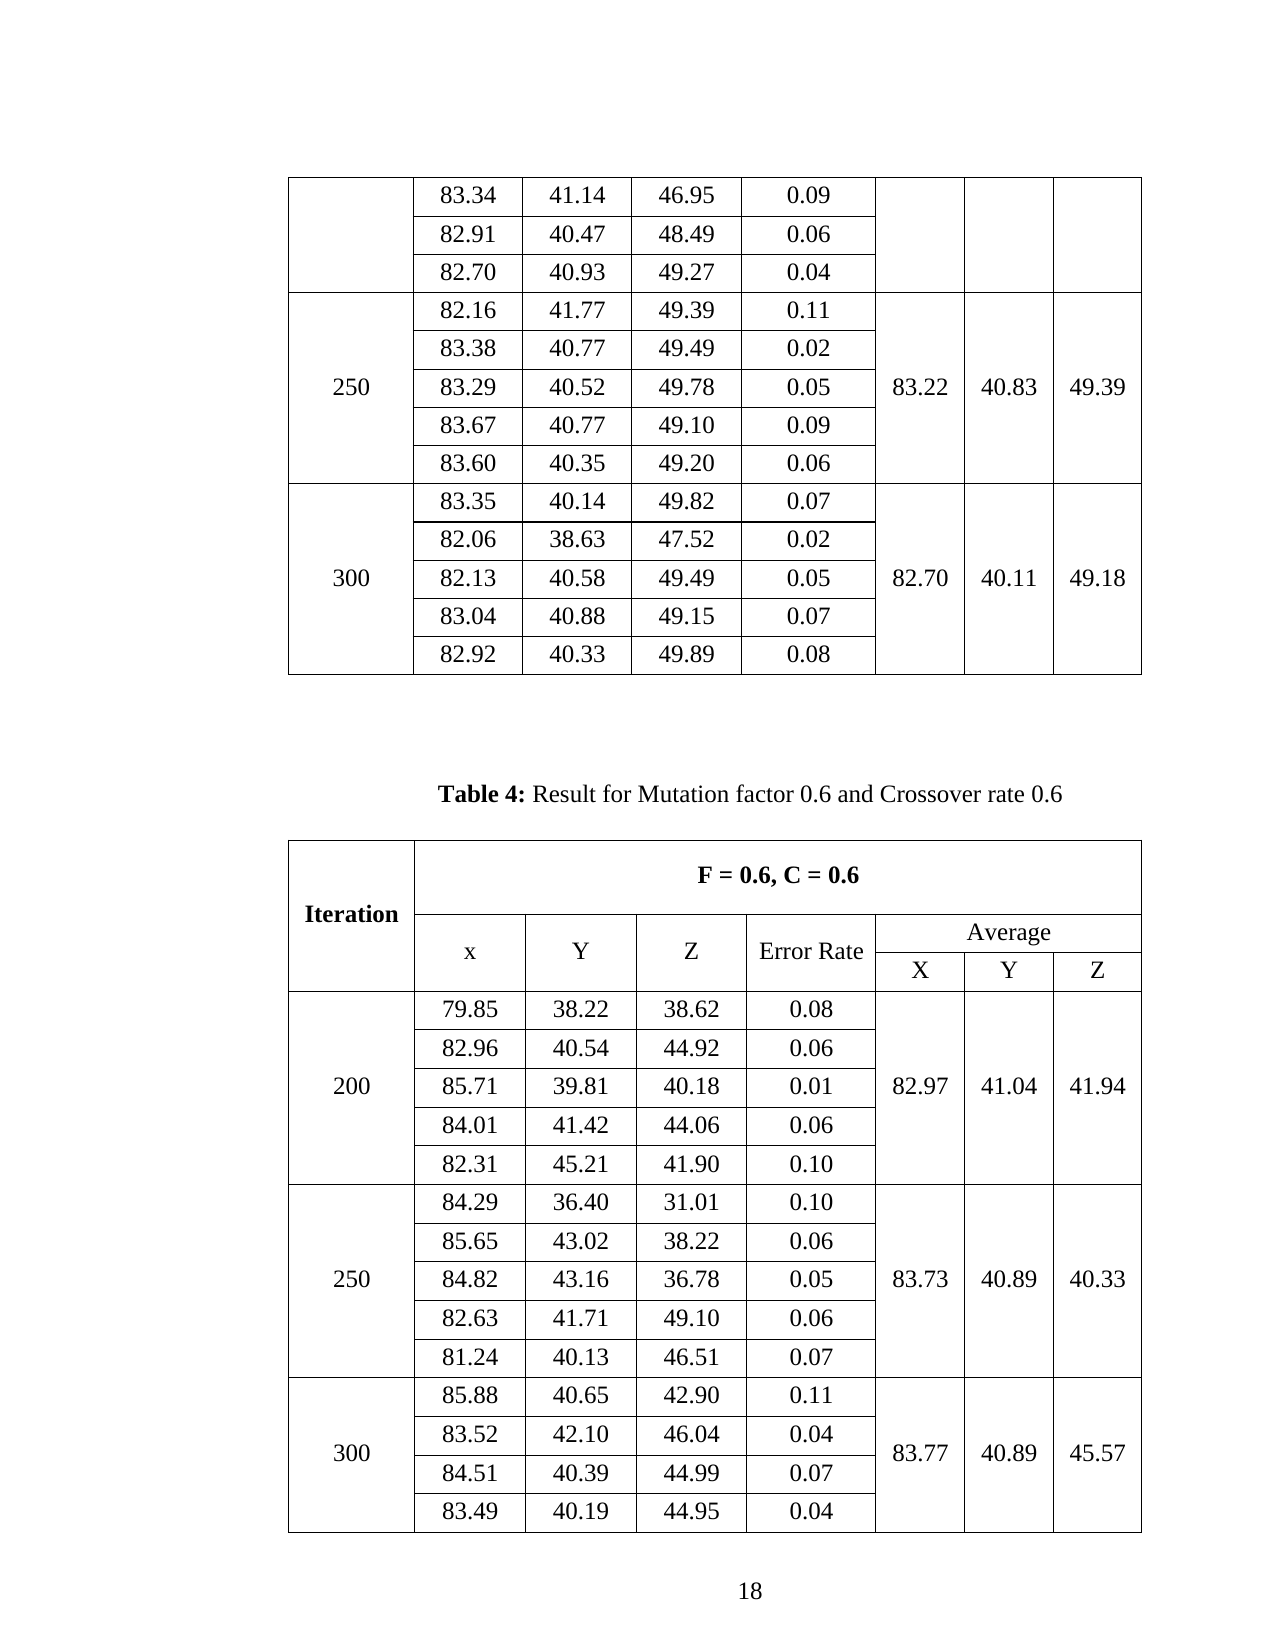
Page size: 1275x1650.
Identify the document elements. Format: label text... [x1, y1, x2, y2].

table_cell 41.04 [965, 992, 1053, 1184]
table_cell 49.15 [632, 599, 741, 636]
table_cell 0.09 [742, 408, 875, 445]
table_cell 41.42 [526, 1108, 636, 1145]
table_cell 40.54 [526, 1030, 636, 1068]
table_cell 49.27 [632, 255, 741, 292]
table_cell 44.06 [637, 1108, 746, 1145]
table_cell 41.94 [1054, 992, 1141, 1184]
table_cell 40.58 [523, 561, 631, 598]
table_cell 49.39 [1054, 293, 1141, 483]
table_cell 42.10 [526, 1417, 636, 1454]
table_cell 0.04 [742, 255, 875, 292]
table_cell 40.47 [523, 217, 631, 254]
table_cell 40.35 [523, 446, 631, 483]
table_cell 300 [289, 484, 413, 674]
table_cell 0.05 [742, 370, 875, 407]
table_cell 38.22 [526, 992, 636, 1029]
table_header F = 0.6, C = 0.6 [415, 841, 1141, 913]
table_cell 0.02 [742, 523, 875, 559]
table_cell 0.02 [742, 331, 875, 368]
table_cell 40.13 [526, 1340, 636, 1377]
table_cell 40.52 [523, 370, 631, 407]
table_cell 49.10 [637, 1301, 746, 1338]
table_cell 200 [289, 992, 414, 1184]
table_cell 31.01 [637, 1185, 746, 1223]
table_cell 40.77 [523, 331, 631, 368]
table_cell 49.89 [632, 637, 741, 674]
table_cell 49.10 [632, 408, 741, 445]
table_cell Y [526, 915, 636, 991]
table_cell 49.18 [1054, 484, 1141, 674]
table_cell 82.70 [414, 255, 522, 292]
table_cell 40.33 [523, 637, 631, 674]
table_cell 82.92 [414, 637, 522, 674]
table_cell 39.81 [526, 1069, 636, 1107]
table_cell 250 [289, 1185, 414, 1377]
table_cell 79.85 [415, 992, 525, 1029]
table_cell 82.63 [415, 1301, 525, 1338]
table_cell 85.71 [415, 1069, 525, 1107]
table_cell 0.09 [742, 178, 875, 216]
table_cell 0.06 [742, 446, 875, 483]
table_cell 45.57 [1054, 1378, 1141, 1532]
table_cell 0.08 [747, 992, 875, 1029]
table_cell 0.06 [747, 1301, 875, 1338]
table_cell 82.70 [876, 484, 964, 674]
table_cell 83.35 [414, 484, 522, 521]
table_cell 82.97 [876, 992, 964, 1184]
table_cell 38.63 [523, 523, 631, 559]
table_cell 41.77 [523, 293, 631, 330]
table_cell 40.65 [526, 1378, 636, 1416]
table_cell 48.49 [632, 217, 741, 254]
table_cell 83.67 [414, 408, 522, 445]
table_cell 40.14 [523, 484, 631, 521]
table_cell 49.78 [632, 370, 741, 407]
table_cell 40.18 [637, 1069, 746, 1107]
table_cell 40.11 [965, 484, 1053, 674]
table_cell 0.07 [747, 1340, 875, 1377]
table_cell 82.16 [414, 293, 522, 330]
table_cell 0.06 [742, 217, 875, 254]
table_cell 0.06 [747, 1030, 875, 1068]
table_cell 82.96 [415, 1030, 525, 1068]
table_cell 40.88 [523, 599, 631, 636]
table_cell 84.01 [415, 1108, 525, 1145]
table_cell 83.38 [414, 331, 522, 368]
table_cell 49.49 [632, 331, 741, 368]
table_cell 38.62 [637, 992, 746, 1029]
table_cell 0.07 [742, 599, 875, 636]
table_cell 40.39 [526, 1456, 636, 1493]
table_cell 49.49 [632, 561, 741, 598]
table_cell 49.82 [632, 484, 741, 521]
table_cell 43.16 [526, 1262, 636, 1300]
table_cell 49.39 [632, 293, 741, 330]
table_cell 40.93 [523, 255, 631, 292]
table_cell 36.78 [637, 1262, 746, 1300]
table_cell 83.77 [876, 1378, 964, 1532]
table_cell 44.92 [637, 1030, 746, 1068]
table_cell Y [965, 953, 1053, 991]
table_cell 0.07 [747, 1456, 875, 1493]
table_cell Z [637, 915, 746, 991]
table_cell 82.13 [414, 561, 522, 598]
table_cell 40.19 [526, 1494, 636, 1532]
table_cell 0.05 [742, 561, 875, 598]
table_cell 82.06 [414, 523, 522, 559]
table_cell 40.77 [523, 408, 631, 445]
table_cell 46.04 [637, 1417, 746, 1454]
table_cell 0.06 [747, 1108, 875, 1145]
table_cell 0.04 [747, 1417, 875, 1454]
table_cell 83.22 [876, 293, 964, 483]
table_cell 40.33 [1054, 1185, 1141, 1377]
table_cell Error Rate [747, 915, 875, 991]
table_cell 41.14 [523, 178, 631, 216]
table_cell 45.21 [526, 1146, 636, 1184]
table_cell 0.06 [747, 1224, 875, 1261]
table_cell 85.88 [415, 1378, 525, 1416]
table_cell 0.05 [747, 1262, 875, 1300]
table_cell 49.20 [632, 446, 741, 483]
table_cell 46.51 [637, 1340, 746, 1377]
table_cell 0.10 [747, 1146, 875, 1184]
table_cell 83.60 [414, 446, 522, 483]
table_cell 43.02 [526, 1224, 636, 1261]
table_cell X [876, 953, 964, 991]
table_cell 40.89 [965, 1185, 1053, 1377]
table_cell 47.52 [632, 523, 741, 559]
table_cell x [415, 915, 525, 991]
table_cell 83.49 [415, 1494, 525, 1532]
table_cell 82.31 [415, 1146, 525, 1184]
table_cell 40.83 [965, 293, 1053, 483]
table_cell 81.24 [415, 1340, 525, 1377]
table_cell 41.71 [526, 1301, 636, 1338]
table_cell 0.08 [742, 637, 875, 674]
table_cell 300 [289, 1378, 414, 1532]
table_cell 83.29 [414, 370, 522, 407]
table_cell 83.04 [414, 599, 522, 636]
table_cell 83.52 [415, 1417, 525, 1454]
table_cell 85.65 [415, 1224, 525, 1261]
table_cell 0.11 [742, 293, 875, 330]
table_cell 44.95 [637, 1494, 746, 1532]
table_cell 83.34 [414, 178, 522, 216]
table_cell 38.22 [637, 1224, 746, 1261]
table_cell Z [1054, 953, 1141, 991]
table_cell 44.99 [637, 1456, 746, 1493]
table_cell 0.10 [747, 1185, 875, 1223]
table_header Iteration [289, 841, 414, 991]
table_cell 36.40 [526, 1185, 636, 1223]
table_cell 84.29 [415, 1185, 525, 1223]
table_cell 83.73 [876, 1185, 964, 1377]
table_cell Average [876, 915, 1141, 952]
table_cell 40.89 [965, 1378, 1053, 1532]
table_cell 84.82 [415, 1262, 525, 1300]
table_cell 82.91 [414, 217, 522, 254]
table_cell 250 [289, 293, 413, 483]
table_cell 42.90 [637, 1378, 746, 1416]
table_cell 0.11 [747, 1378, 875, 1416]
table_cell 46.95 [632, 178, 741, 216]
table_cell 41.90 [637, 1146, 746, 1184]
table_cell 0.01 [747, 1069, 875, 1107]
subtitle Table 4: Result for Mutation factor 0.6 and Crossover rate 0.6 [375, 779, 1125, 808]
table_cell 0.04 [747, 1494, 875, 1532]
table_cell 84.51 [415, 1456, 525, 1493]
table_cell 0.07 [742, 484, 875, 521]
